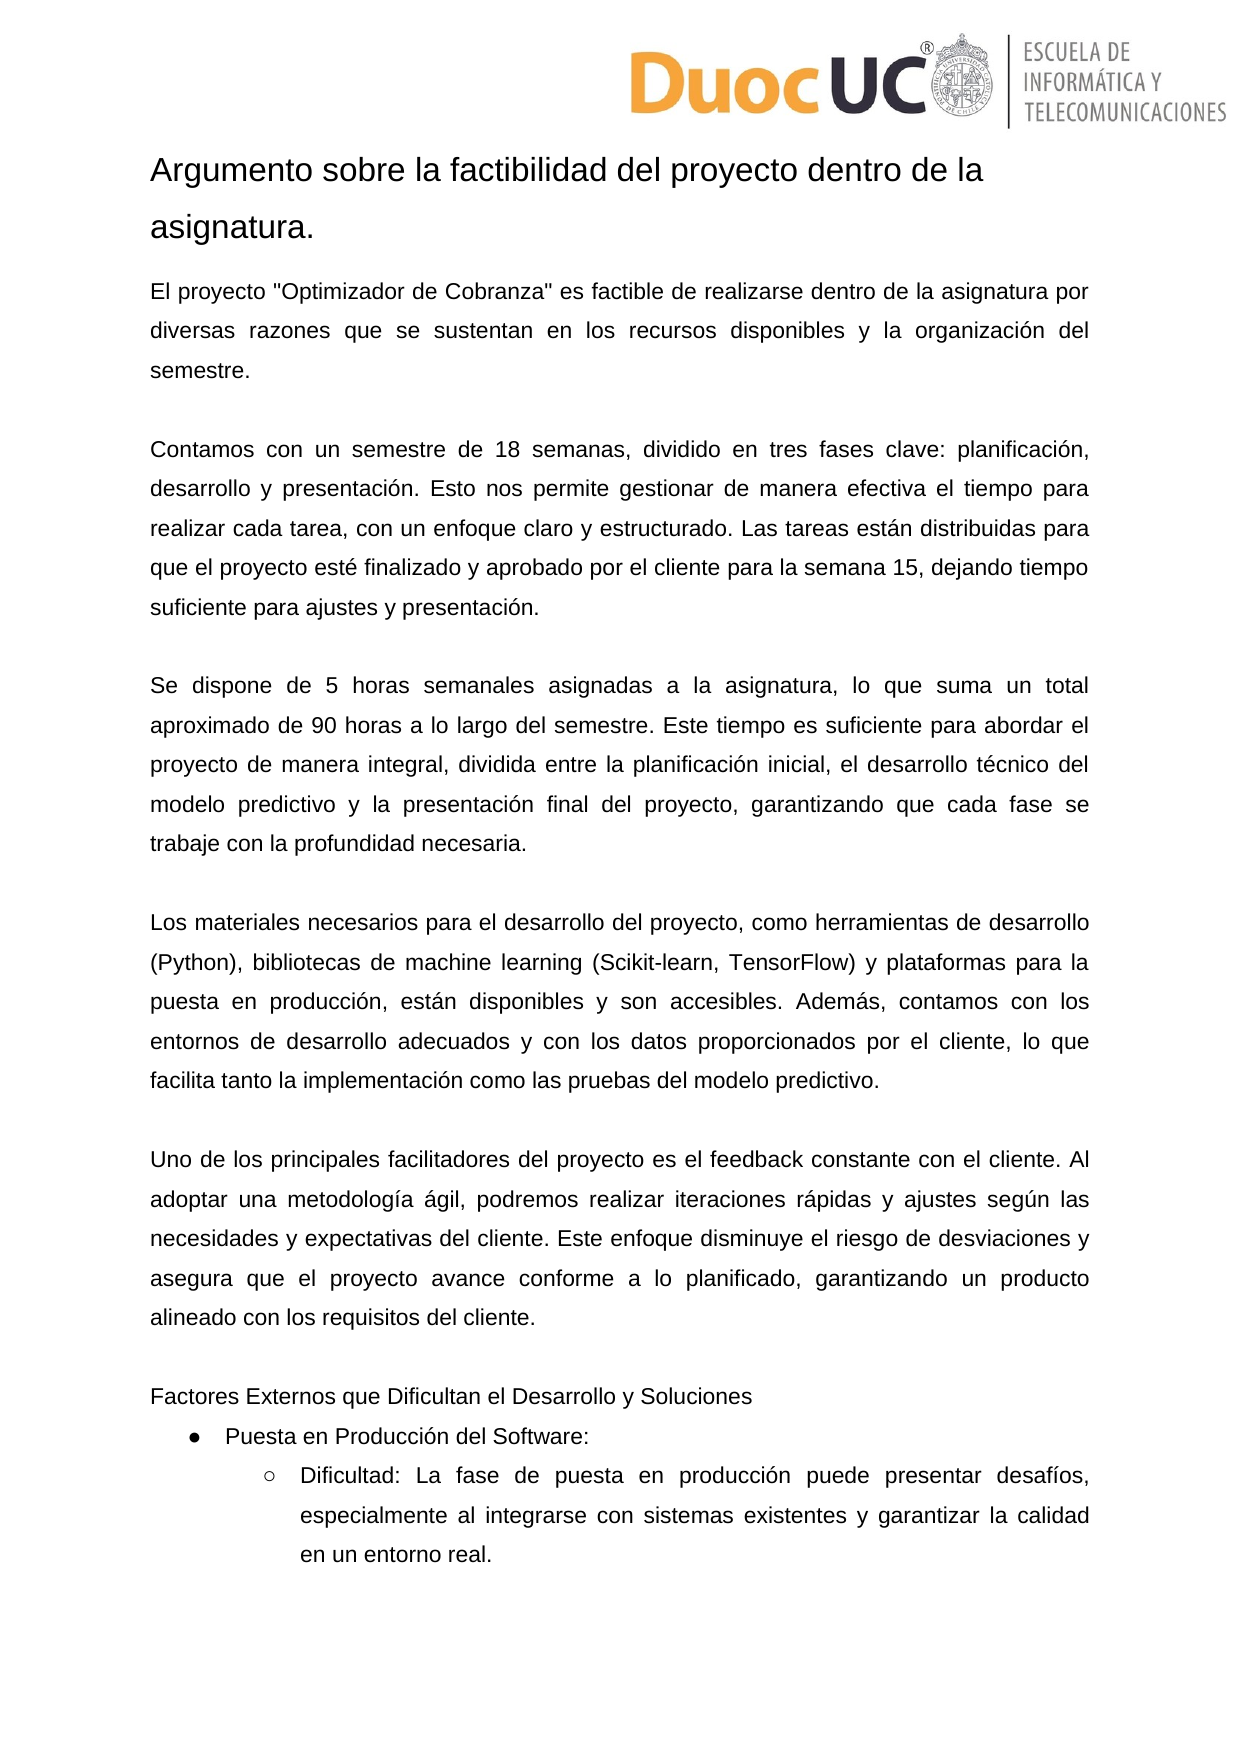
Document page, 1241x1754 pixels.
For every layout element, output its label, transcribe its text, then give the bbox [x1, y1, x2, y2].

list Puesta en Producción del Software: [187, 1423, 1090, 1449]
text Factores Externos que Dificultan el Desarrollo y Soluciones [150, 1383, 1090, 1409]
text Se dispone de 5 horas semanales asignadas a la asignatura, lo que suma un total aproximado de 90 horas a lo largo del semestre. Este tiempo es suficiente para abordar el proyecto de manera integral, dividida entre la planificación inicial, el desarrollo técnico del modelo predictivo y la presentación final del proyecto, garantizando que cada fase se trabaje con la profundidad necesaria. [150, 672, 1090, 857]
text El proyecto "Optimizador de Cobranza" es factible de realizarse dentro de la asignatura por diversas razones que se sustentan en los recursos disponibles y la organización del semestre. [150, 278, 1090, 383]
list Dificultad: La fase de puesta en producción puede presentar desafíos, especialmente al integrarse con sistemas existentes y garantizar la calidad en un entorno real. [262, 1462, 1090, 1567]
text Uno de los principales facilitadores del proyecto es el feedback constante con el cliente. Al adoptar una metodología ágil, podremos realizar iteraciones rápidas y ajustes según las necesidades y expectativas del cliente. Este enfoque disminuye el riesgo de desviaciones y asegura que el proyecto avance conforme a lo planificado, garantizando un producto alineado con los requisitos del cliente. [150, 1146, 1090, 1331]
picture [629, 18, 1227, 155]
text Contamos con un semestre de 18 semanas, dividido en tres fases clave: planificación, desarrollo y presentación. Esto nos permite gestionar de manera efectiva el tiempo para realizar cada tarea, con un enfoque claro y estructurado. Las tareas están distribuidas para que el proyecto esté finalizado y aprobado por el cliente para la semana 15, dejando tiempo suficiente para ajustes y presentación. [150, 436, 1090, 620]
subtitle Argumento sobre la factibilidad del proyecto dentro de la asignatura. [150, 150, 1090, 246]
text Los materiales necesarios para el desarrollo del proyecto, como herramientas de desarrollo (Python), bibliotecas de machine learning (Scikit-learn, TensorFlow) y plataformas para la puesta en producción, están disponibles y son accesibles. Además, contamos con los entornos de desarrollo adecuados y con los datos proporcionados por el cliente, lo que facilita tanto la implementación como las pruebas del modelo predictivo. [150, 909, 1090, 1094]
